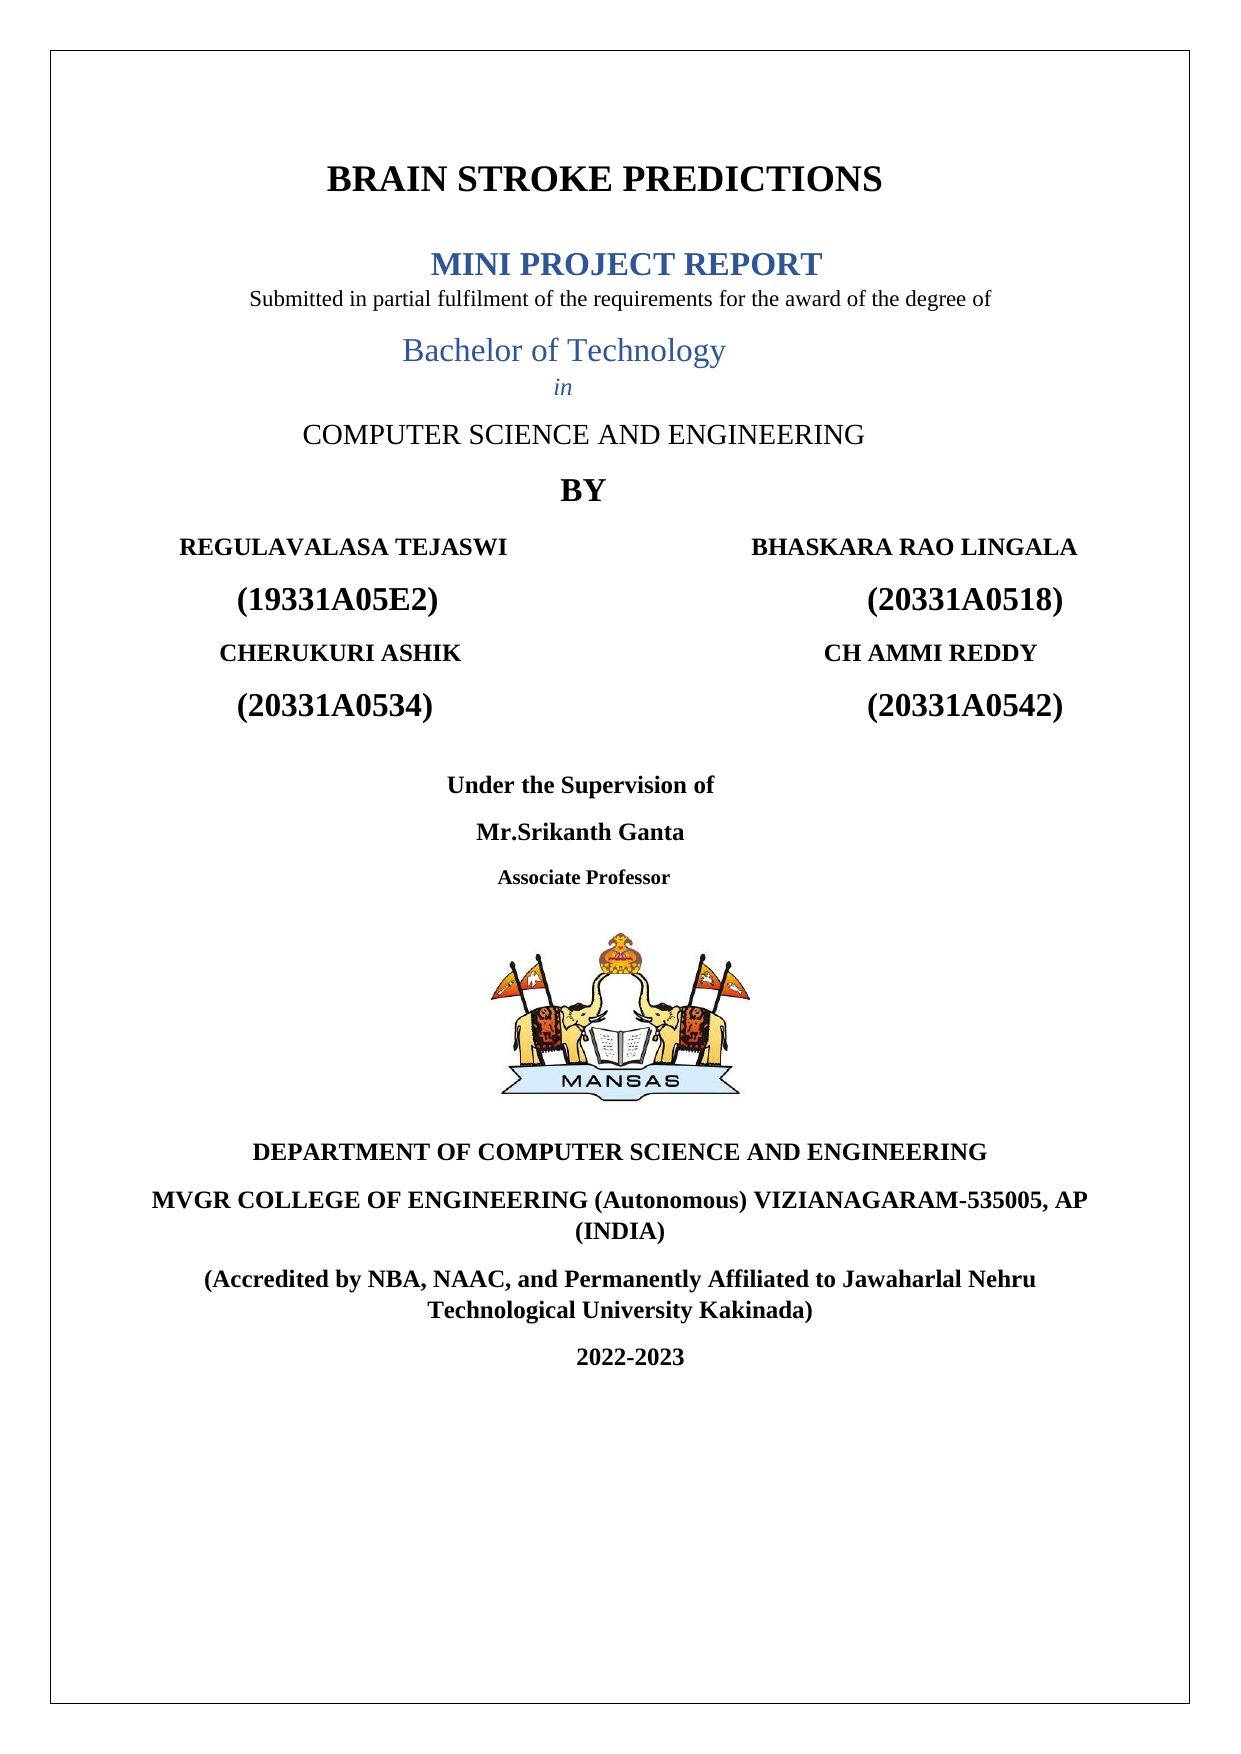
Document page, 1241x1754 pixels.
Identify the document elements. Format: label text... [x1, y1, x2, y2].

subtitle (19331A05E2) (20331A0518) [209, 579, 1090, 618]
text COMPUTER SCIENCE AND ENGINEERING [189, 417, 978, 451]
text DEPARTMENT OF COMPUTER SCIENCE AND ENGINEERING [150, 1137, 1090, 1166]
text (Accredited by NBA, NAAC, and Permanently Affiliated to Jawaharlal Nehru Technological University Kakinada) [150, 1264, 1090, 1323]
title BRAIN STROKE PREDICTIONS [189, 156, 978, 199]
text 2022-2023 [150, 1342, 1090, 1371]
picture [484, 930, 750, 1106]
subtitle in [150, 372, 978, 400]
text Under the Supervision of [183, 770, 978, 798]
text REGULAVALASA TEJASWI BHASKARA RAO LINGALA [167, 532, 1090, 561]
text Submitted in partial fulfilment of the requirements for the award of the degree of [150, 285, 1090, 311]
text Mr.Srikanth Ganta [183, 817, 978, 846]
text MVGR COLLEGE OF ENGINEERING (Autonomous) VIZIANAGARAM-535005, AP (INDIA) [150, 1185, 1090, 1245]
text CHERUKURI ASHIK CH AMMI REDDY [167, 638, 1090, 666]
subtitle (20331A0534) (20331A0542) [209, 685, 1090, 724]
subtitle BY [188, 470, 978, 508]
subtitle MINI PROJECT REPORT [150, 244, 978, 282]
subtitle Bachelor of Technology [150, 330, 978, 368]
text Associate Professor [189, 865, 978, 889]
